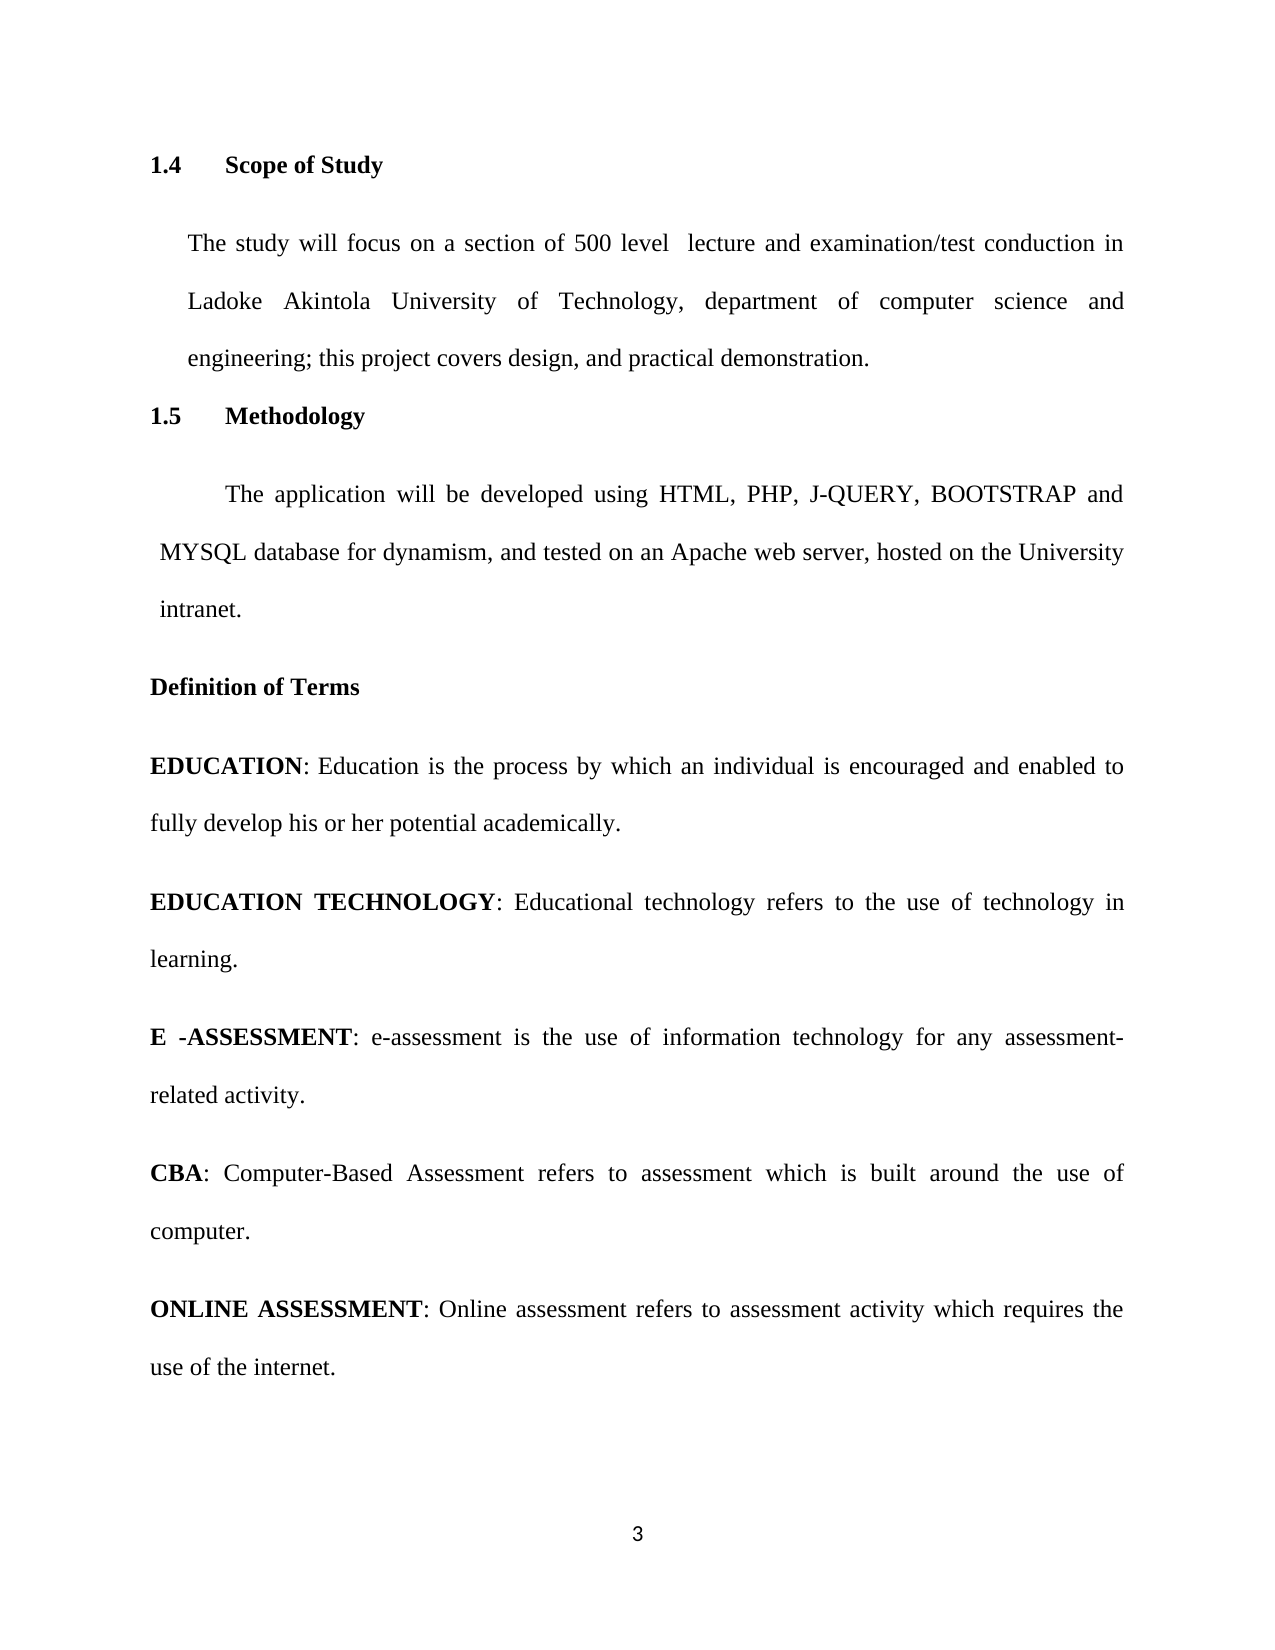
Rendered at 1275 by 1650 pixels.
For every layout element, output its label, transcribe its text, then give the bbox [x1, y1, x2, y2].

text E -ASSESSMENT: e-assessment is the use of information technology for any assessment-related activity. [150, 1022, 1125, 1109]
text CBA: Computer-Based Assessment refers to assessment which is built around the use of computer. [150, 1158, 1125, 1244]
text Definition of Terms [150, 672, 1125, 701]
text EDUCATION TECHNOLOGY: Educational technology refers to the use of technology in learning. [150, 887, 1125, 973]
text The application will be developed using HTML, PHP, J-QUERY, BOOTSTRAP and MYSQL database for dynamism, and tested on an Apache web server, hosted on the University intranet. [159, 479, 1125, 623]
text 1.5 Methodology [150, 401, 1125, 429]
text ONLINE ASSESSMENT: Online assessment refers to assessment activity which requires the use of the internet. [150, 1294, 1125, 1380]
text EDUCATION: Education is the process by which an individual is encouraged and enabled to fully develop his or her potential academically. [150, 751, 1125, 837]
list The study will focus on a section of 500 level lecture and examination/test conduction in Ladoke Akintola University of Technology, department of computer science and engineering; this project covers design, and practical demonstration. [187, 228, 1125, 372]
text 1.4 Scope of Study [150, 150, 1125, 179]
